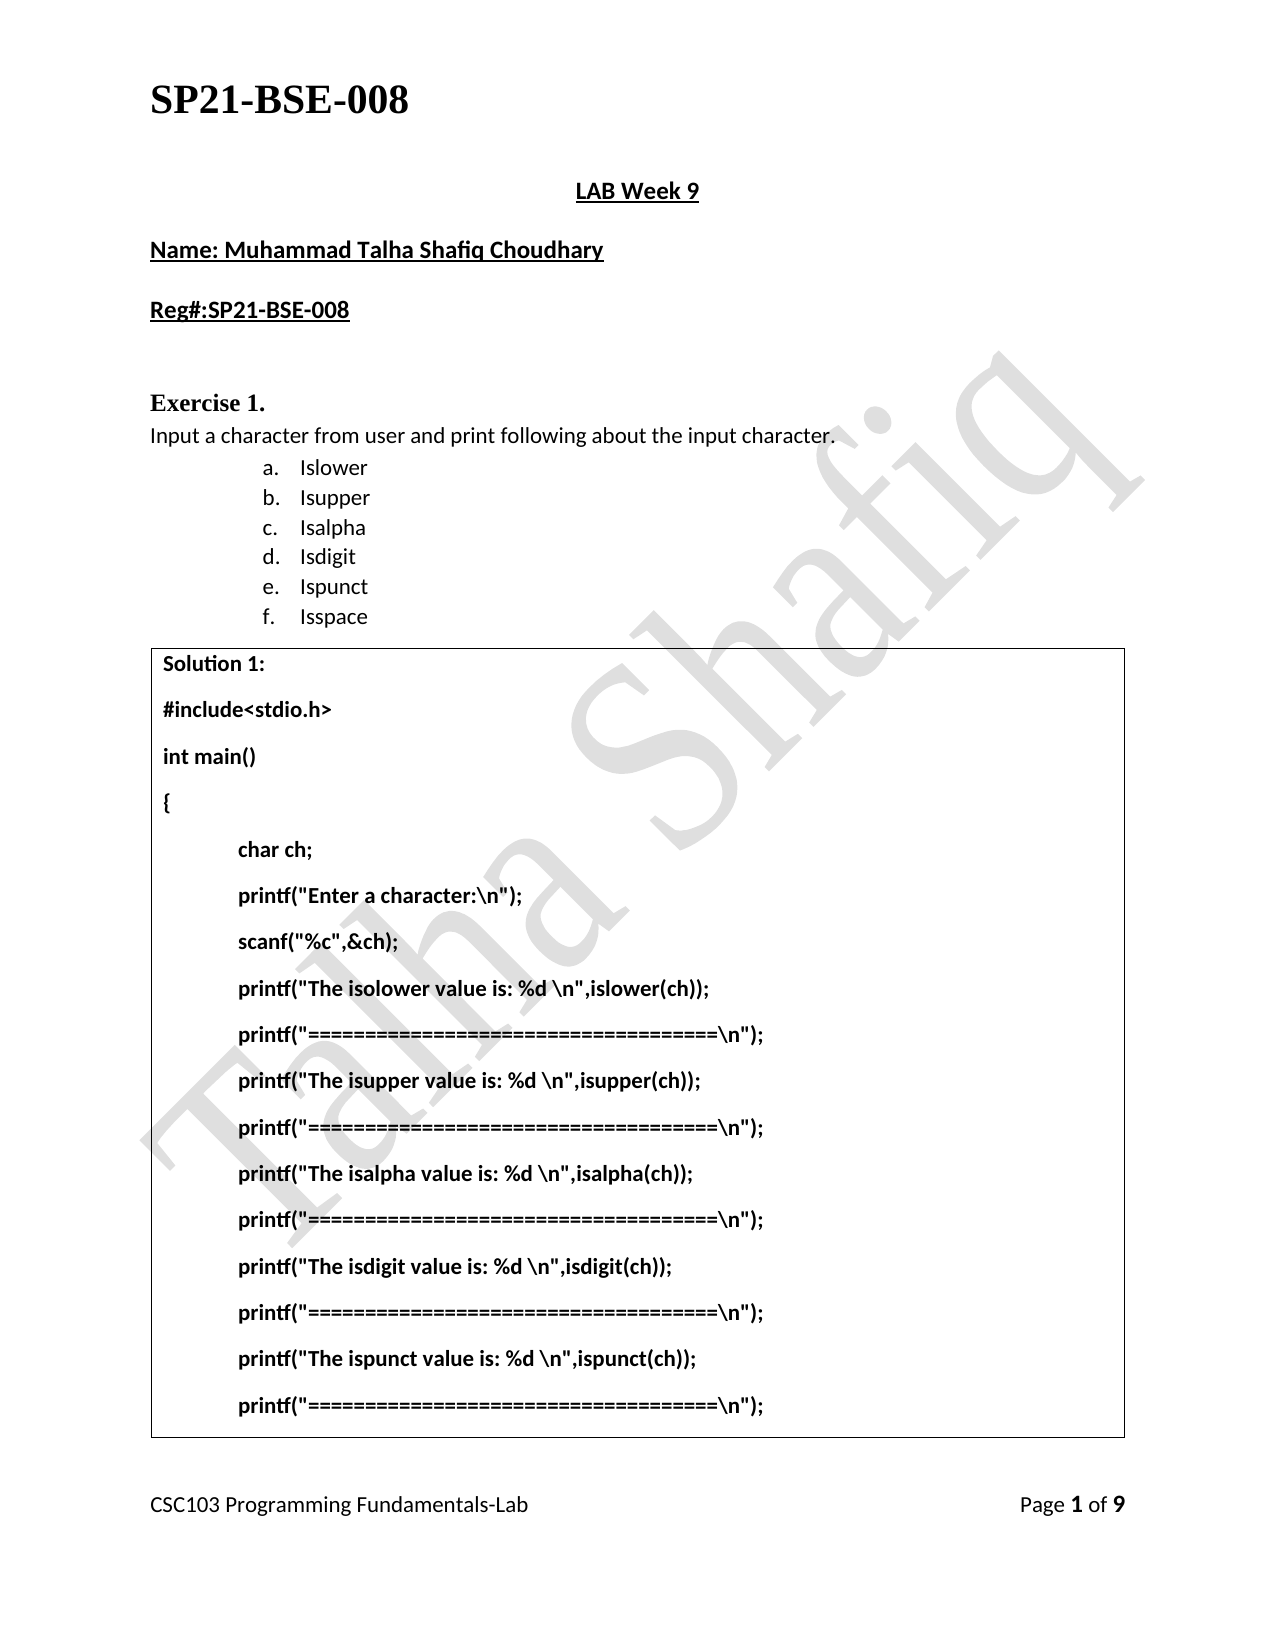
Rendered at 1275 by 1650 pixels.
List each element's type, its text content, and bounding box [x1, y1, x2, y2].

list Ispunct [262, 572, 1125, 600]
list Isdigit [262, 542, 1125, 571]
list Isalpha [262, 513, 1125, 541]
list Islower [262, 453, 1125, 481]
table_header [152, 649, 1124, 1437]
text Name: Muhammad Talha Shafiq Choudhary [150, 234, 1125, 265]
list Isupper [262, 483, 1125, 511]
list Isspace [262, 602, 1125, 630]
text Input a character from user and print following about the input character. [150, 421, 1125, 449]
text LAB Week 9 [150, 175, 1125, 206]
text Exercise 1. [150, 388, 1125, 417]
text Reg#:SP21-BSE-008 [150, 294, 1125, 324]
